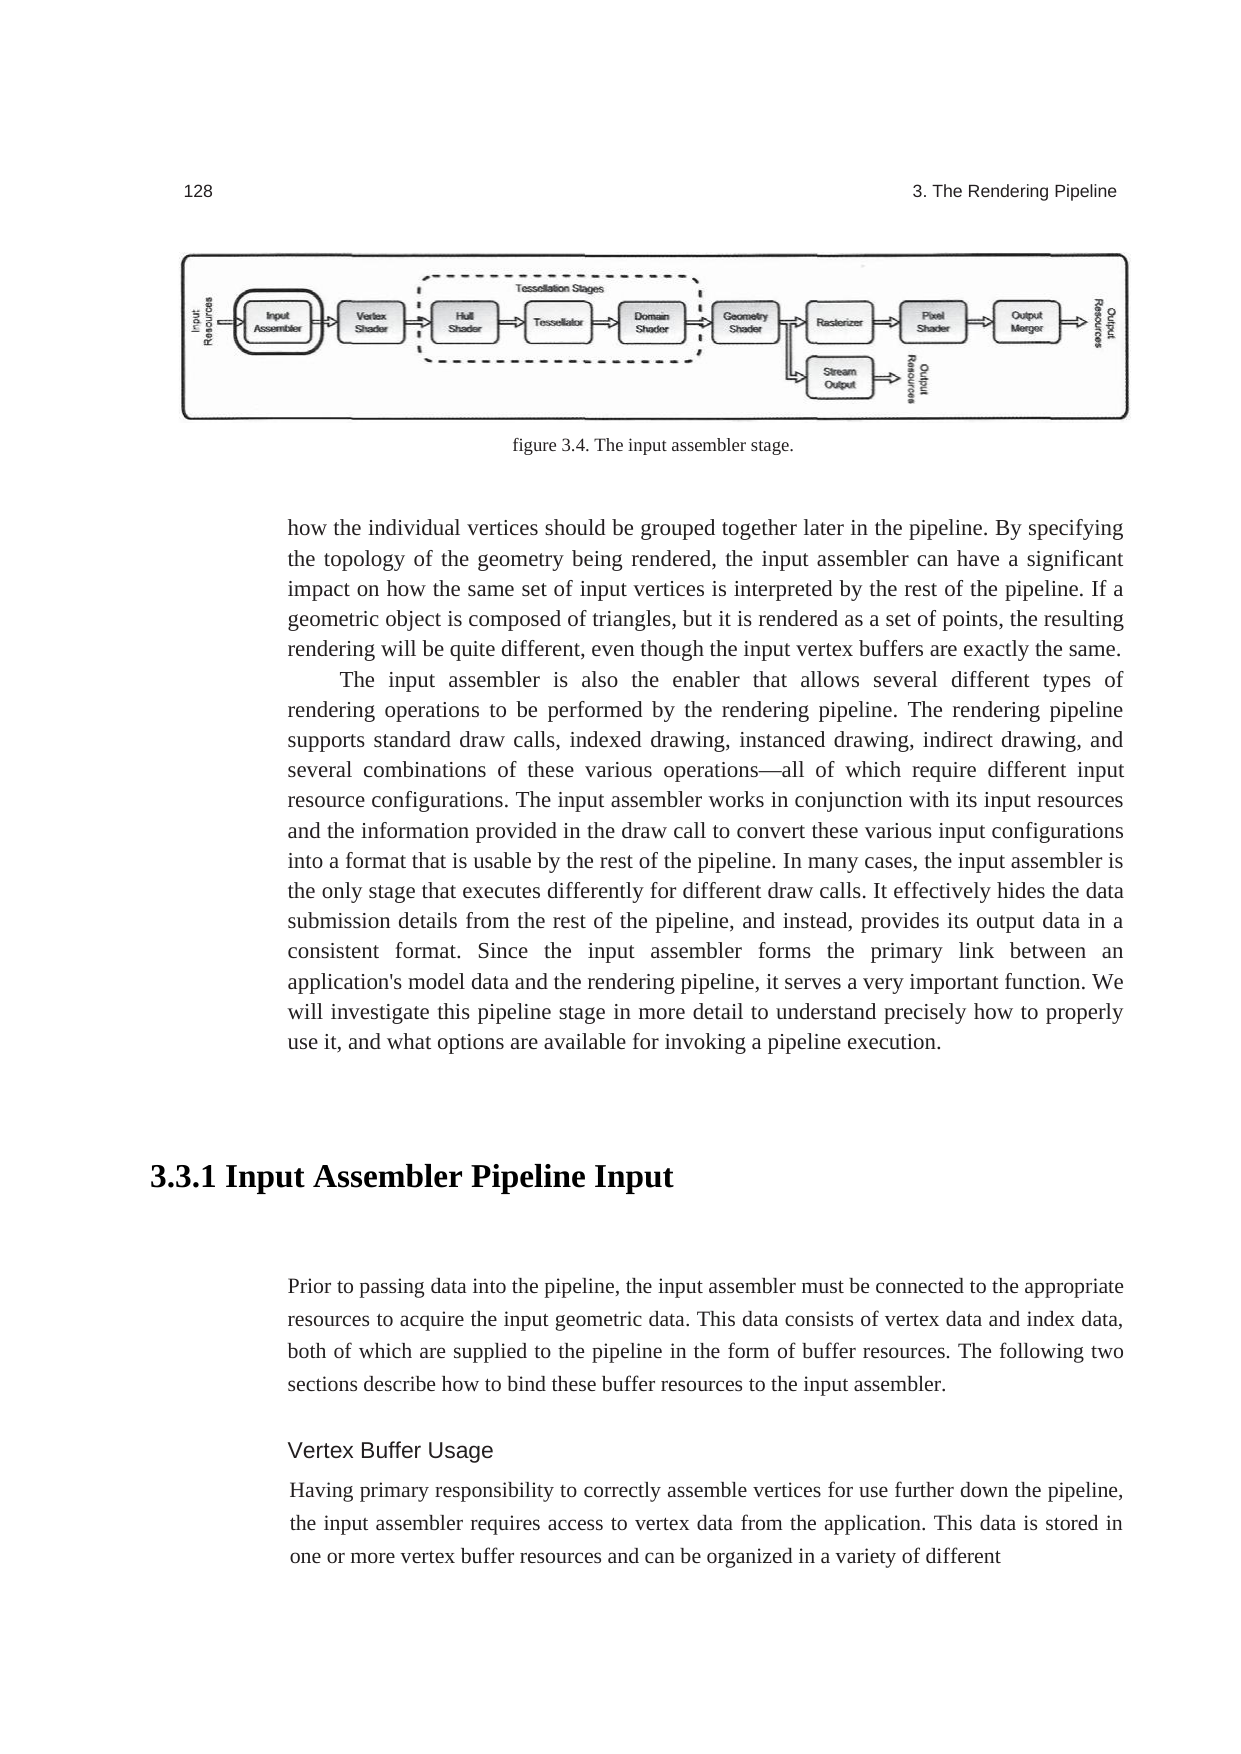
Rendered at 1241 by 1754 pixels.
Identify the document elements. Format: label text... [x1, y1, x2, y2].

text The input assembler is also the enabler that allows several different types of rendering operations to be performed by the rendering pipeline. The rendering pipeline supports standard draw calls, indexed drawing, instanced drawing, indirect drawing, and several combinations of these various operations—all of which require different input resource configurations. The input assembler works in conjunction with its input resources and the information provided in the draw call to convert these various input configurations into a format that is usable by the rest of the pipeline. In many cases, the input assembler is the only stage that executes differently for different draw calls. It effectively hides the data submission details from the rest of the pipeline, and instead, provides its output data in a consistent format. Since the input assembler forms the primary link between an application's model data and the rendering pipeline, it serves a very important function. We will investigate this pipeline stage in more detail to understand precisely how to properly use it, and what options are available for invoking a pipeline execution. [287, 666, 1125, 1054]
text 128 3. The Rendering Pipeline [183, 180, 1127, 201]
text figure 3.4. The input assembler stage. [150, 434, 1156, 455]
text Vertex Buffer Usage [287, 1437, 1127, 1463]
text Having primary responsibility to correctly assemble vertices for use further down the pipeline, the input assembler requires access to vertex data from the application. This data is stored in one or more vertex buffer resources and can be organized in a variety of different [289, 1477, 1125, 1569]
text Prior to passing data into the pipeline, the input assembler must be connected to the appropriate resources to acquire the input geometric data. This data consists of vertex data and index data, both of which are supplied to the pipeline in the form of buffer resources. The following two sections describe how to bind these buffer resources to the input assembler. [287, 1273, 1125, 1396]
subtitle 3.3.1 Input Assembler Pipeline Input [150, 1157, 1127, 1195]
text how the individual vertices should be grouped together later in the pipeline. By specifying the topology of the geometry being rendered, the input assembler can have a significant impact on how the same set of input vertices is interpreted by the rest of the pipeline. If a geometric object is composed of triangles, but it is rendered as a set of points, the resulting rendering will be quite different, even though the input vertex buffers are exactly the same. [287, 514, 1125, 662]
picture [178, 252, 1132, 423]
